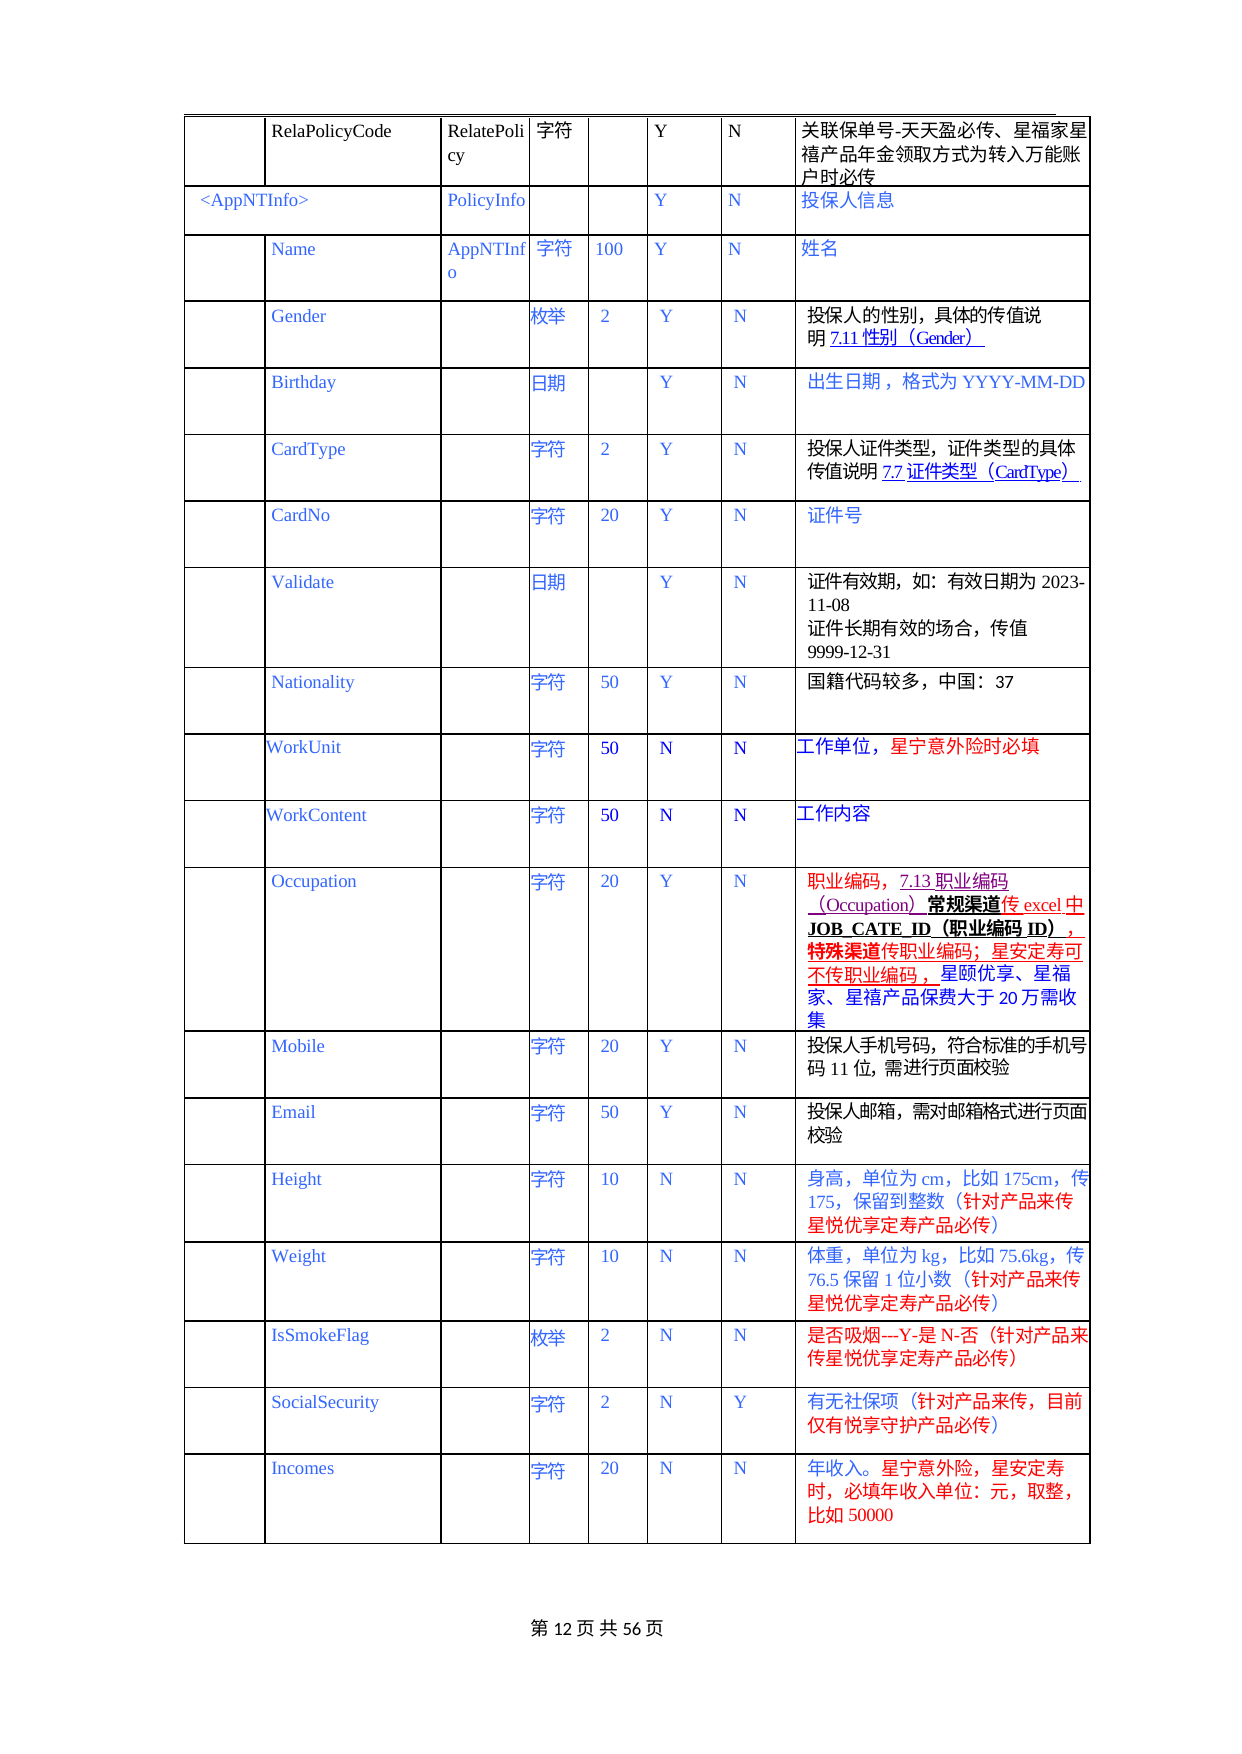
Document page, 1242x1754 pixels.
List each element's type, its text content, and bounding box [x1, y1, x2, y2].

table_cell [442, 1243, 529, 1320]
table_cell [185, 568, 264, 667]
table_cell 字符 [530, 735, 588, 800]
table_cell N [722, 236, 795, 300]
table_cell N [722, 568, 795, 667]
table_cell [185, 1165, 264, 1241]
table_cell 职业编码，7.13 职业编码（Occupation）常规渠道传excel中JOB_CATE_ID（职业编码ID），特殊渠道传职业编码；星安定寿可不传职业编码 ，星颐优享、星福家、星禧产品保费大于20万需收集 [796, 868, 1089, 1030]
table_cell [589, 369, 647, 433]
table_cell [185, 1099, 264, 1163]
table_cell 有无社保项（针对产品来传，目前仅有悦享守护产品必传） [796, 1388, 1089, 1453]
table_cell CardType [266, 435, 440, 500]
table_cell Y [648, 117, 721, 185]
table_cell N [722, 801, 795, 866]
table_cell 50 [589, 801, 647, 866]
table_cell [185, 117, 265, 185]
table_cell N [648, 1322, 721, 1387]
table_cell 2 [589, 302, 647, 367]
table_cell [442, 1388, 529, 1453]
table_cell Height [266, 1165, 440, 1241]
table_cell Mobile [266, 1032, 440, 1097]
table_cell Email [266, 1099, 440, 1163]
table_cell 身高，单位为cm，比如175cm，传175，保留到整数（针对产品来传星悦优享定寿产品必传） [796, 1165, 1089, 1241]
table_cell N [648, 735, 721, 800]
table_cell [442, 1455, 529, 1543]
table_cell N [722, 369, 795, 433]
table_cell 证件号 [796, 502, 1089, 567]
table_cell 50 [589, 1099, 647, 1163]
table_cell [442, 568, 529, 667]
table_cell 2 [589, 1322, 647, 1387]
table_cell 字符 [530, 801, 588, 866]
table_cell Y [648, 369, 721, 433]
table_cell 字符 [530, 1165, 588, 1241]
table_cell [442, 502, 529, 567]
table_cell 20 [589, 1455, 647, 1543]
table_cell 关联保单号-天天盈必传、星福家星禧产品年金领取方式为转入万能账户时必传 [796, 117, 1089, 185]
table_cell SocialSecurity [266, 1388, 440, 1453]
table_cell Y [648, 1099, 721, 1163]
table_cell [185, 668, 264, 733]
table_cell Y [648, 187, 721, 234]
table_cell [185, 236, 264, 300]
table_cell N [722, 868, 795, 1030]
table_cell Y [648, 868, 721, 1030]
table_cell [185, 1032, 264, 1097]
table_cell 投保人邮箱，需对邮箱格式进行页面校验 [796, 1099, 1089, 1163]
table_cell N [722, 302, 795, 367]
table_cell Y [648, 435, 721, 500]
table_cell 日期 [530, 369, 588, 433]
table_cell [442, 801, 529, 866]
table_cell IsSmokeFlag [266, 1322, 440, 1387]
table_cell Occupation [266, 868, 440, 1030]
table_cell 姓名 [796, 236, 1089, 300]
table_cell [185, 369, 264, 433]
table_cell N [722, 117, 795, 185]
table_cell Y [648, 302, 721, 367]
table_cell RelatePolicy [442, 117, 529, 185]
table_cell 50 [589, 668, 647, 733]
table_cell N [648, 1165, 721, 1241]
table_cell 字符 [530, 117, 588, 185]
table_cell Incomes [266, 1455, 440, 1543]
table_cell 10 [589, 1165, 647, 1241]
table_cell 10 [589, 1243, 647, 1320]
table_cell [530, 187, 588, 234]
table_cell Nationality [266, 668, 440, 733]
table_cell [185, 1455, 264, 1543]
table_cell Y [648, 236, 721, 300]
table_cell [185, 435, 264, 500]
table_cell AppNTInfo [442, 236, 529, 300]
table_cell N [722, 1455, 795, 1543]
table_cell [185, 735, 264, 800]
table_cell 20 [589, 1032, 647, 1097]
table_cell 工作内容 [796, 801, 1089, 866]
table_cell [185, 1322, 264, 1387]
table_cell Validate [266, 568, 440, 667]
table_cell [442, 1032, 529, 1097]
table_cell Y [648, 1032, 721, 1097]
table_cell Birthday [266, 369, 440, 433]
table_cell 体重，单位为kg，比如75.6kg，传76.5 保留1位小数（针对产品来传星悦优享定寿产品必传） [796, 1243, 1089, 1320]
table_cell 2 [589, 1388, 647, 1453]
table_cell 字符 [530, 668, 588, 733]
table_cell 100 [589, 236, 647, 300]
table_cell 50 [589, 735, 647, 800]
table_cell 投保人信息 [796, 187, 1089, 234]
table_cell 出生日期 ，格式为YYYY-MM-DD [796, 369, 1089, 433]
table_cell N [722, 187, 795, 234]
table_cell [442, 302, 529, 367]
table_cell N [722, 668, 795, 733]
table_cell 字符 [530, 868, 588, 1030]
table_cell [185, 801, 264, 866]
table_cell [185, 502, 264, 567]
table_cell N [722, 1099, 795, 1163]
table_cell 投保人的性别，具体的传值说 明7.11 性别（Gender） [796, 302, 1089, 367]
table_cell 字符 [530, 236, 588, 300]
table_cell [185, 1388, 264, 1453]
table_cell PolicyInfo [442, 187, 529, 234]
table_cell Y [648, 668, 721, 733]
table_cell <AppNTInfo> [185, 187, 440, 234]
table_cell CardNo [266, 502, 440, 567]
table_cell [442, 735, 529, 800]
table_cell N [722, 1165, 795, 1241]
table_cell Name [266, 236, 440, 300]
table_cell 证件有效期，如：有效日期为 2023-11-08 证件长期有效的场合，传值 9999-12-31 [796, 568, 1089, 667]
table_cell N [722, 502, 795, 567]
table_cell N [722, 1322, 795, 1387]
table_cell 字符 [530, 502, 588, 567]
table_cell 字符 [530, 1388, 588, 1453]
table_cell 字符 [530, 1099, 588, 1163]
table_cell [185, 302, 264, 367]
table_cell N [722, 1032, 795, 1097]
table_cell 年收入。星宁意外险，星安定寿时，必填年收入单位：元，取整，比如50000 [796, 1455, 1089, 1543]
table_cell 2 [589, 435, 647, 500]
table_cell Weight [266, 1243, 440, 1320]
table_cell [589, 187, 647, 234]
table_cell [442, 369, 529, 433]
table_cell [185, 868, 264, 1030]
table_cell 20 [589, 502, 647, 567]
table_cell [442, 1099, 529, 1163]
table_cell N [648, 1455, 721, 1543]
table_cell 是否吸烟---Y-是 N-否（针对产品来传星悦优享定寿产品必传） [796, 1322, 1089, 1387]
table_cell [442, 868, 529, 1030]
table_cell Y [648, 568, 721, 667]
table_cell 字符 [530, 435, 588, 500]
table_cell [442, 1322, 529, 1387]
table_cell N [722, 1243, 795, 1320]
table_cell N [722, 735, 795, 800]
table_cell 投保人证件类型，证件类型的具体传值说明7.7 证件类型（CardType） [796, 435, 1089, 500]
table_cell N [648, 1388, 721, 1453]
table_cell N [722, 435, 795, 500]
table_cell 日期 [530, 568, 588, 667]
table_cell WorkContent [266, 801, 440, 866]
table_cell 字符 [530, 1032, 588, 1097]
table_cell 国籍代码较多，中国：37 [796, 668, 1089, 733]
table_cell RelaPolicyCode [266, 117, 441, 185]
table_cell 投保人手机号码，符合标准的手机号码 11 位，需进行页面校验 [796, 1032, 1089, 1097]
table_cell 枚举 [530, 302, 588, 367]
table_cell [442, 435, 529, 500]
table_cell [185, 1243, 264, 1320]
table_cell 枚举 [530, 1322, 588, 1387]
table_cell 20 [589, 868, 647, 1030]
table_cell [589, 568, 647, 667]
table_cell N [648, 801, 721, 866]
table_cell 工作单位，星宁意外险时必填 [796, 735, 1089, 800]
table_cell 字符 [530, 1243, 588, 1320]
table_cell [589, 117, 647, 185]
table_cell 字符 [530, 1455, 588, 1543]
table_cell Gender [266, 302, 440, 367]
table_cell WorkUnit [266, 735, 440, 800]
table_cell [442, 668, 529, 733]
table_cell [442, 1165, 529, 1241]
table_cell N [648, 1243, 721, 1320]
table_cell Y [722, 1388, 795, 1453]
table_cell Y [648, 502, 721, 567]
